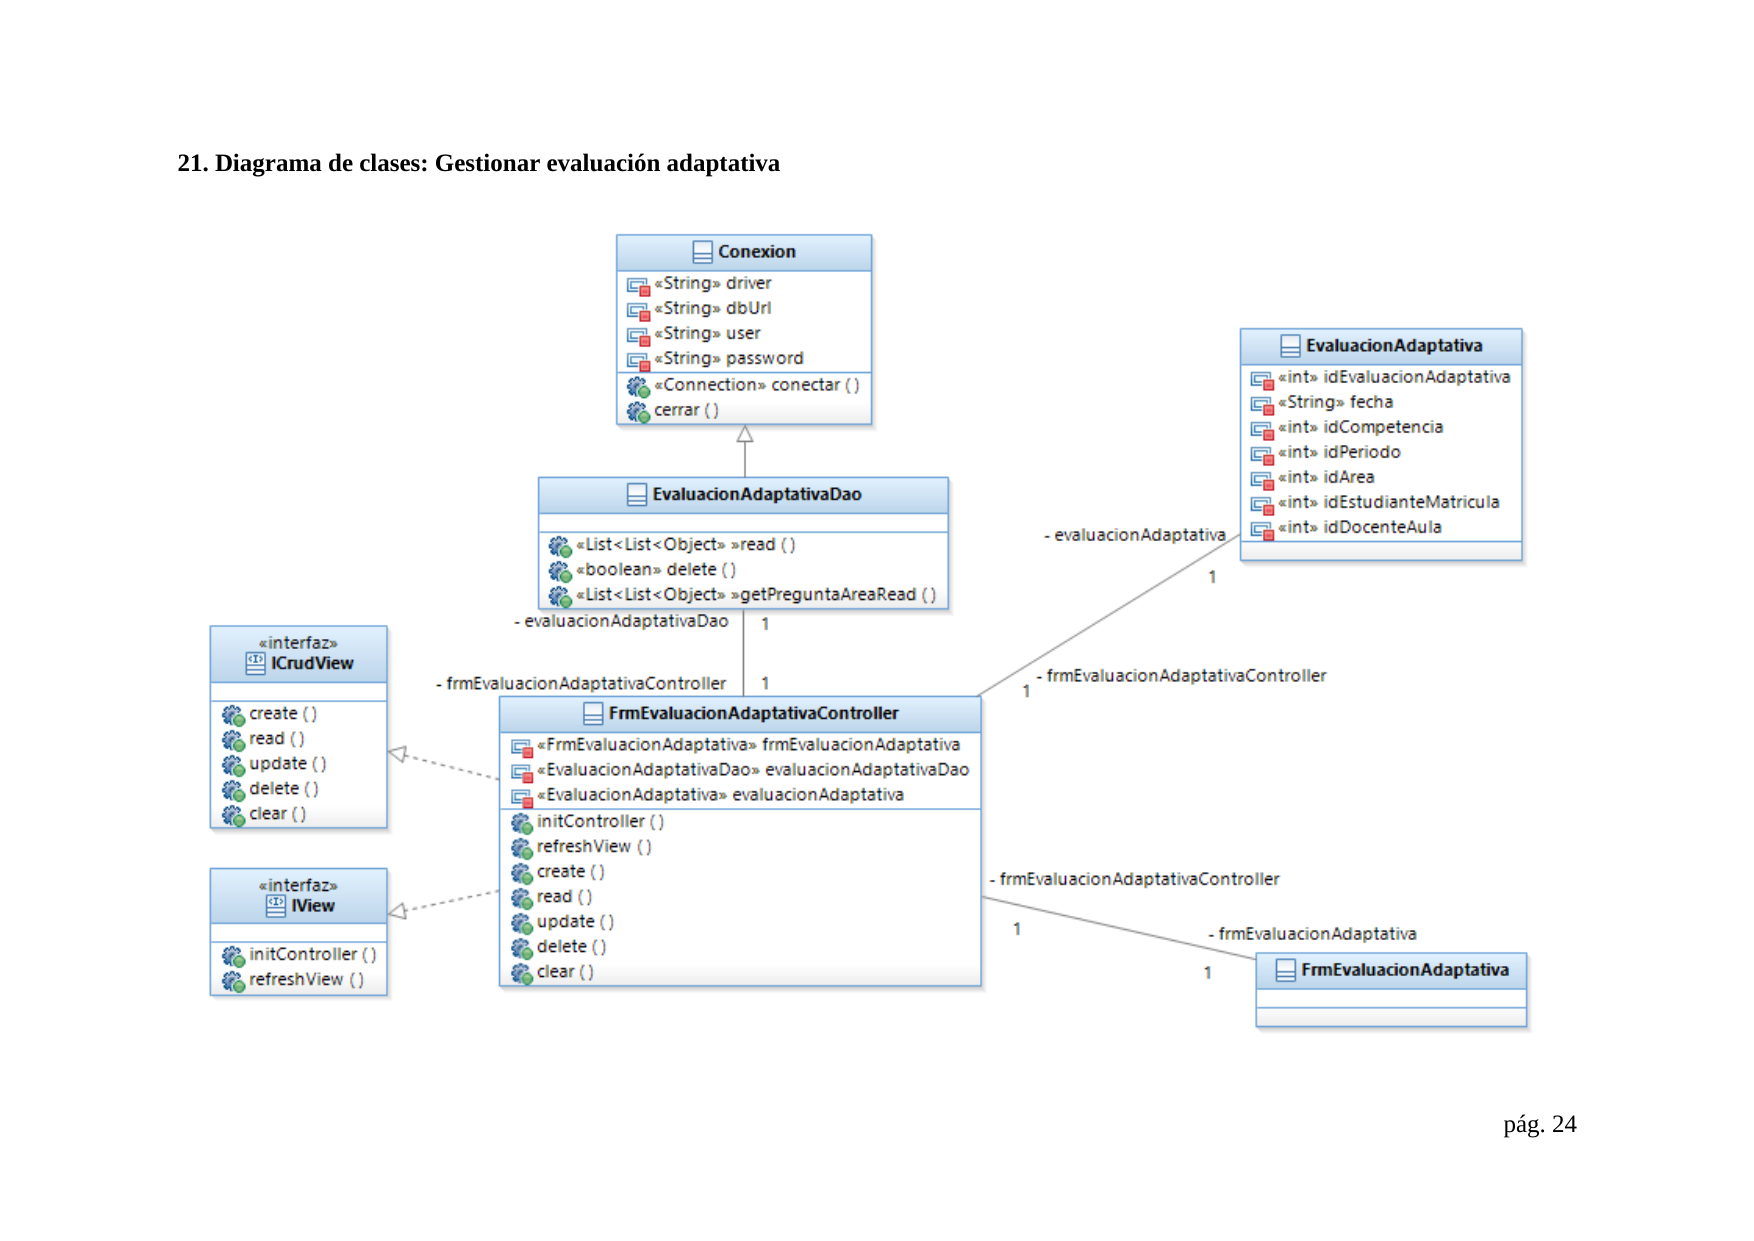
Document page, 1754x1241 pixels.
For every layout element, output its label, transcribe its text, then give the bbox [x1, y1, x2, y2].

picture [177, 225, 1534, 1037]
subtitle Diagrama de clases: Gestionar evaluación adaptativa [177, 148, 1577, 176]
